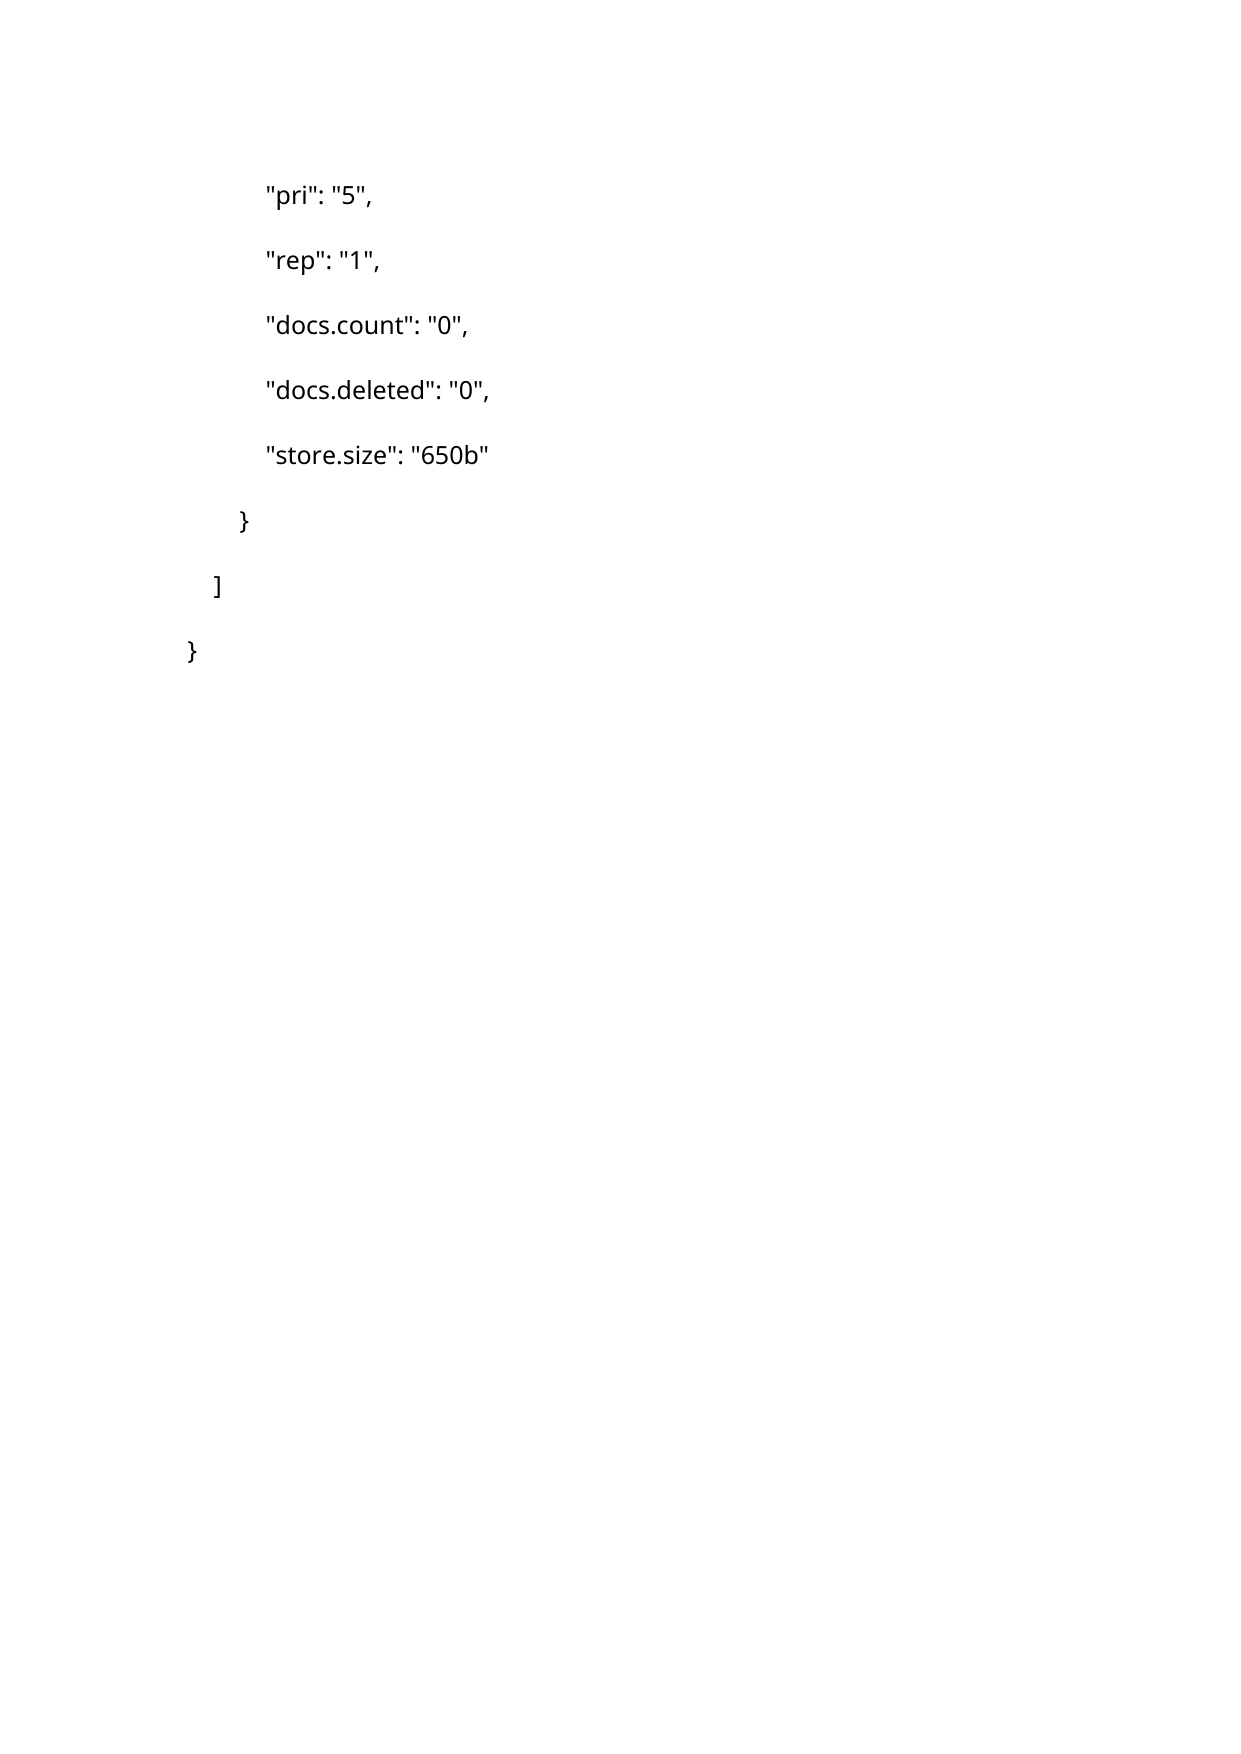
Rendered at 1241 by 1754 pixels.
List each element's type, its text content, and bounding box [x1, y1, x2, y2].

text } [187, 487, 1053, 552]
text "pri": "5", [187, 162, 1053, 227]
text ] [187, 552, 1053, 617]
text "rep": "1", [187, 227, 1053, 292]
text "store.size": "650b" [187, 422, 1053, 487]
text "docs.count": "0", [187, 292, 1053, 357]
text "docs.deleted": "0", [187, 357, 1053, 422]
text } [187, 617, 1053, 682]
